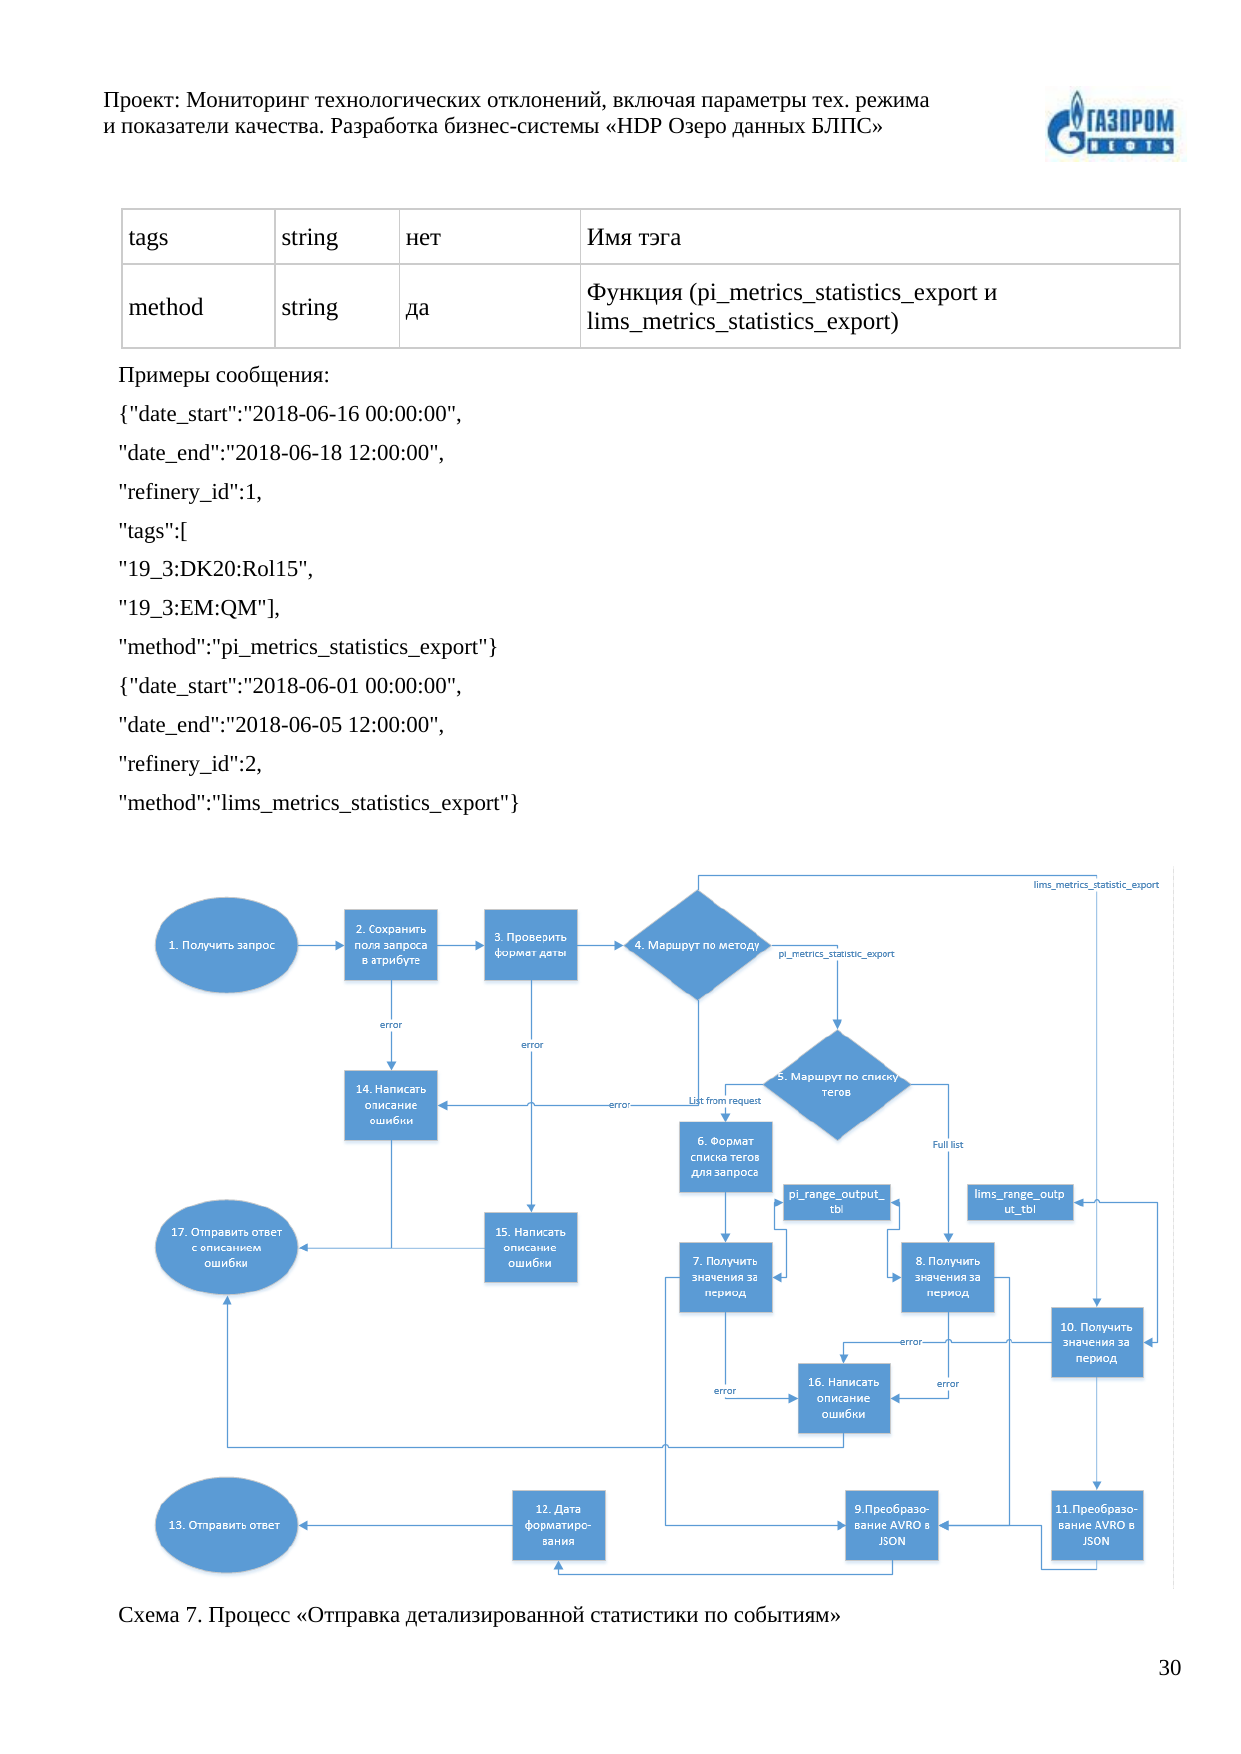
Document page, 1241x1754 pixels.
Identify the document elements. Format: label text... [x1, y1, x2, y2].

table_cell method [123, 265, 274, 347]
text Примеры сообщения: [118, 361, 1181, 388]
text "date_end":"2018-06-05 12:00:00", [118, 711, 1181, 737]
table_cell string [276, 265, 399, 347]
text "19_3:DK20:Rol15", [118, 556, 1181, 582]
text "method":"pi_metrics_statistics_export"} [118, 633, 1181, 659]
table_cell Имя тэга [581, 210, 1179, 263]
text {"date_start":"2018-06-16 00:00:00", [118, 400, 1181, 426]
table_cell Функция (pi_metrics_statistics_export и lims_metrics_statistics_export) [581, 265, 1179, 347]
text "date_end":"2018-06-18 12:00:00", [118, 439, 1181, 465]
text "refinery_id":2, [118, 750, 1181, 776]
text "refinery_id":1, [118, 478, 1181, 504]
text Схема 7. Процесс «Отправка детализированной статистики по событиям» [118, 1601, 1181, 1628]
table_cell string [276, 210, 399, 263]
table_cell да [400, 265, 580, 347]
text {"date_start":"2018-06-01 00:00:00", [118, 672, 1181, 698]
text "19_3:EM:QM"], [118, 594, 1181, 621]
picture [1045, 86, 1188, 162]
table_cell нет [400, 210, 580, 263]
table_cell tags [123, 210, 274, 263]
picture [118, 866, 1182, 1589]
text "method":"lims_metrics_statistics_export"} [118, 789, 1181, 815]
text "tags":[ [118, 517, 1181, 543]
